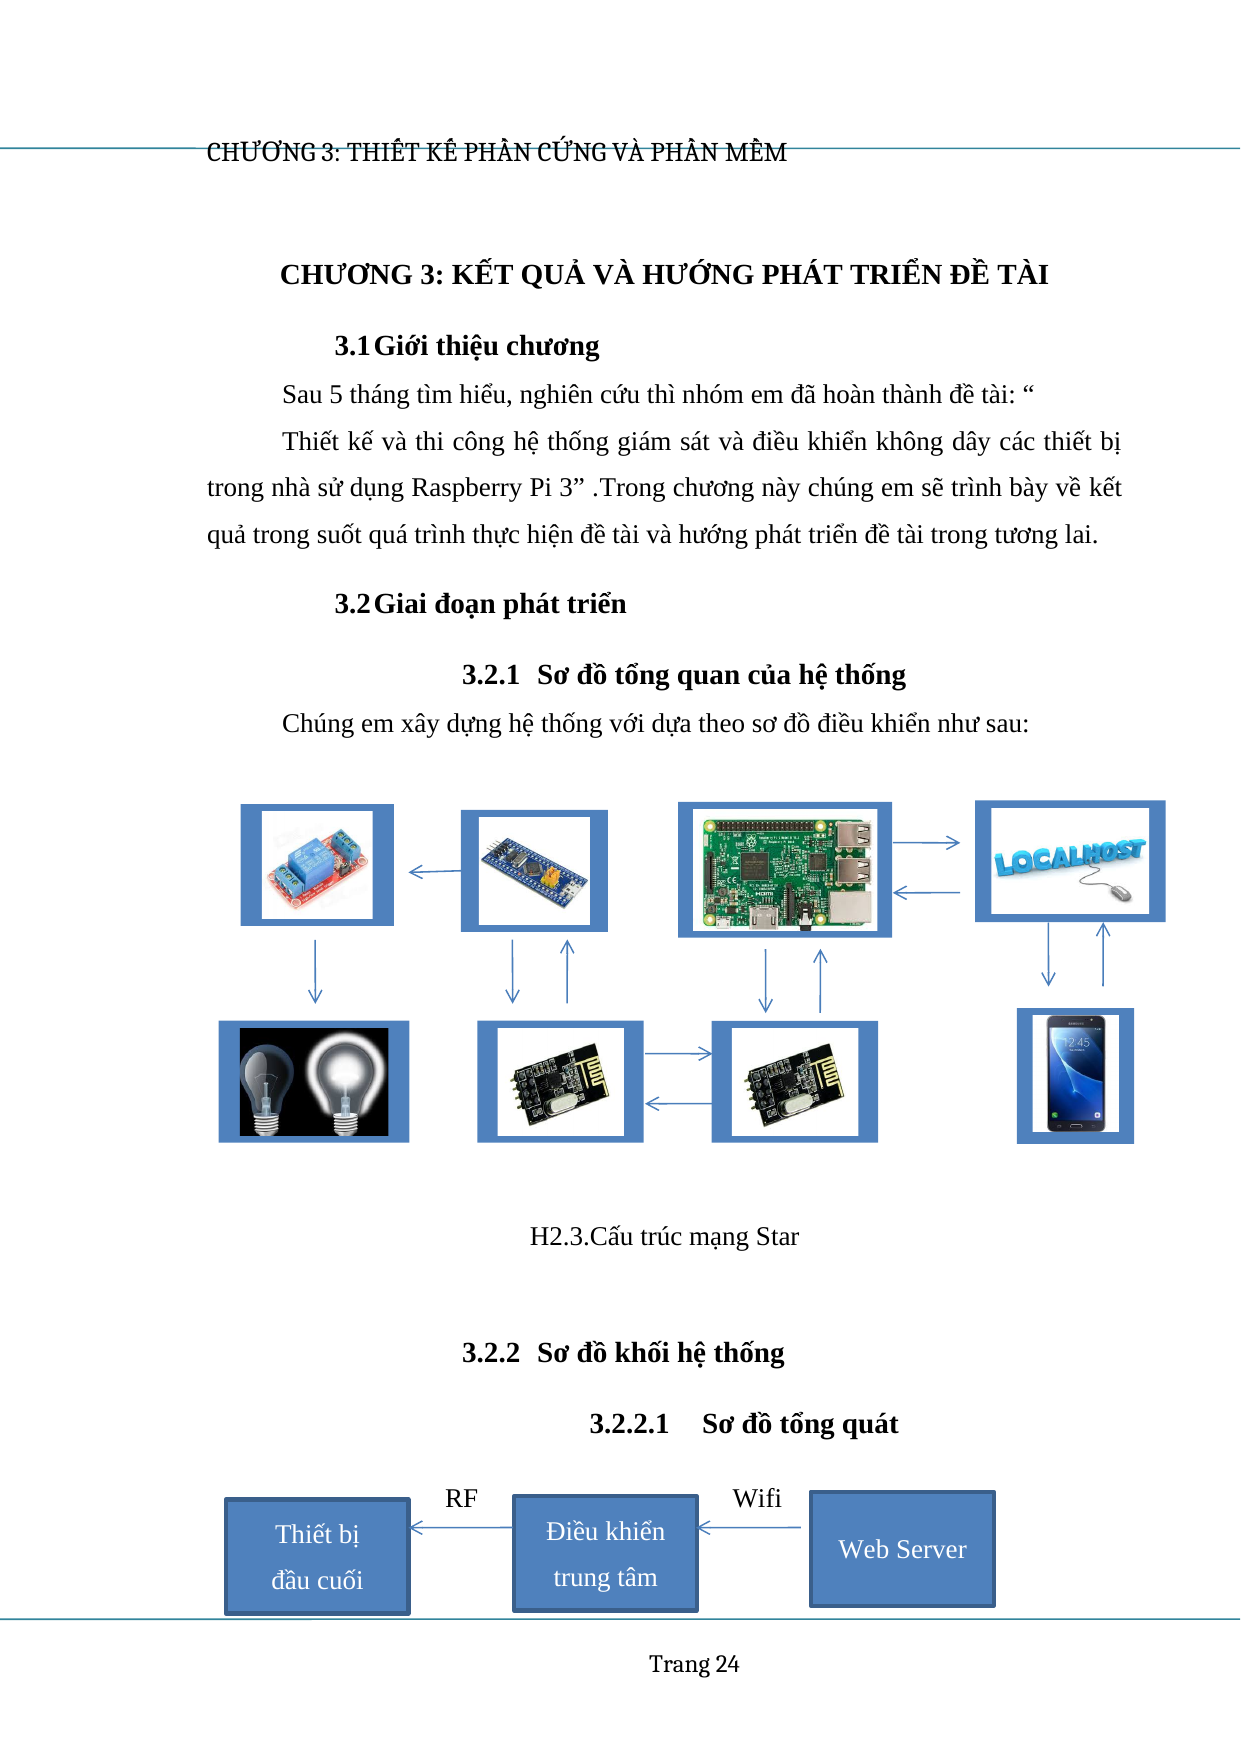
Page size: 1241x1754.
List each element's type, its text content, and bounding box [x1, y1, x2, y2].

picture [991, 808, 1150, 914]
text Sau 5 tháng tìm hiểu, nghiên cứu thì nhóm em đã hoàn thành đề tài: “ [207, 378, 1122, 409]
text H2.3.Cấu trúc mạng Star [207, 1221, 1122, 1252]
picture [239, 1028, 389, 1136]
picture [261, 811, 373, 919]
subtitle Giới thiệu chương [334, 328, 1122, 361]
subtitle Sơ đồ tổng quan của hệ thống [462, 657, 1122, 690]
subtitle Sơ đồ khối hệ thống [462, 1335, 1122, 1368]
subtitle Sơ đồ tổng quát [589, 1406, 1122, 1439]
subtitle CHƯƠNG 3: KẾT QUẢ VÀ HƯỚNG PHÁT TRIỂN ĐỀ TÀI [207, 257, 1122, 290]
picture [497, 1028, 624, 1136]
subtitle Giai đoạn phát triển [334, 586, 1122, 619]
picture [478, 817, 590, 925]
picture [1032, 1015, 1119, 1132]
picture [693, 809, 878, 931]
picture [731, 1028, 859, 1136]
text Chúng em xây dựng hệ thống với dựa theo sơ đồ điều khiển như sau: [207, 707, 1122, 738]
text Thiết kế và thi công hệ thống giám sát và điều khiển không dây các thiết bị trong nhà sử dụng Raspberry Pi 3” .Trong chương này chúng em sẽ trình bày về kết quả trong suốt quá trình thực hiện đề tài và hướng phát triển đề tài trong tương lai. [207, 425, 1122, 549]
